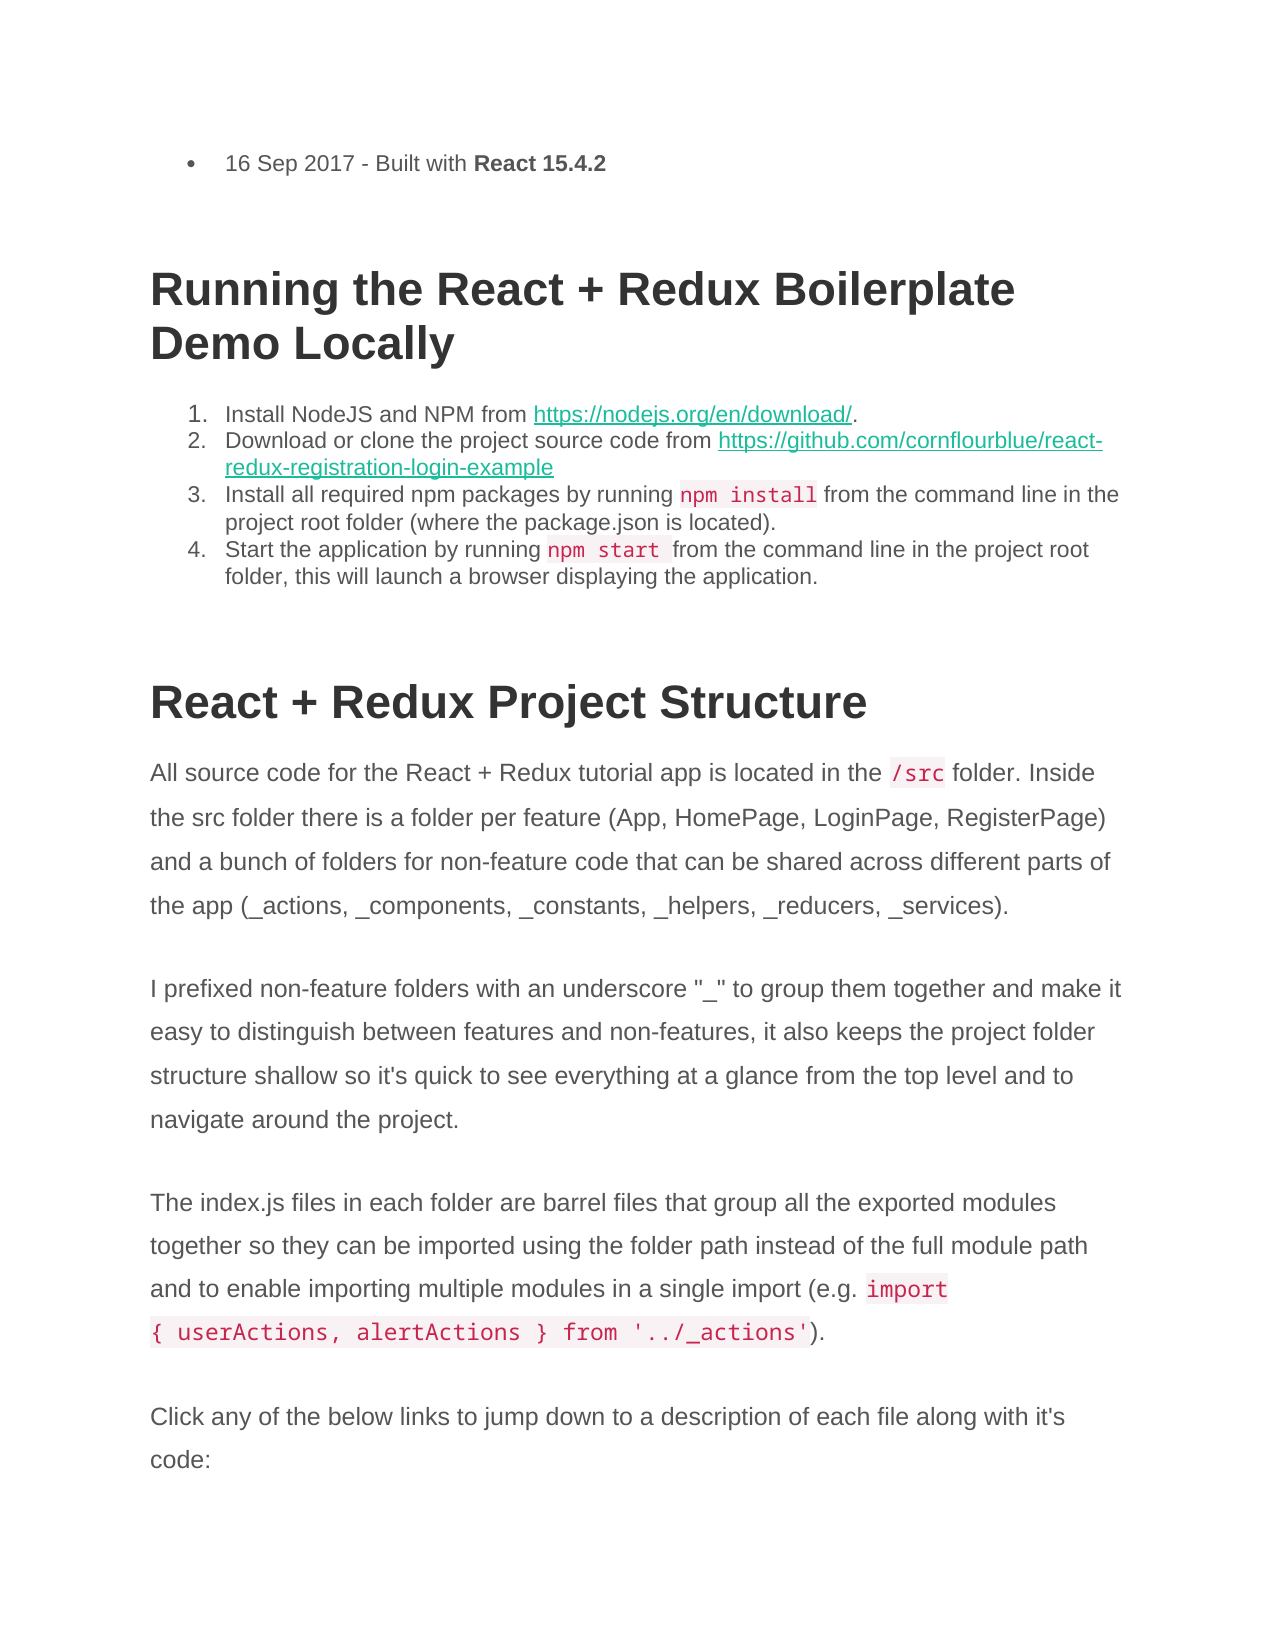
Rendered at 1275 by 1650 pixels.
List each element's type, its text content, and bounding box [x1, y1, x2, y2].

text The index.js files in each folder are barrel files that group all the exported modules together so they can be imported using the folder path instead of the full module path and to enable importing multiple modules in a single import (e.g. import { userActions, alertActions } from '../_actions'). [150, 1173, 1125, 1348]
text Click any of the below links to jump down to a description of each file along with it's code: [150, 1387, 1125, 1474]
subtitle Running the React + Redux Boilerplate Demo Locally [150, 208, 1125, 369]
list Start the application by running npm start from the command line in the project root folder, this will launch a browser displaying the application. [187, 535, 1125, 590]
list Install NodeJS and NPM from https://nodejs.org/en/download/. [187, 399, 1125, 427]
list Install all required npm packages by running npm install from the command line in the project root folder (where the package.json is located). [187, 480, 1125, 535]
text I prefixed non-feature folders with an underscore "_" to group them together and make it easy to distinguish between features and non-features, it also keeps the project folder structure shallow so it's quick to see everything at a glance from the top level and to navigate around the project. [150, 958, 1125, 1133]
list 16 Sep 2017 - Built with React 15.4.2 [187, 150, 1125, 176]
subtitle React + Redux Project Structure [150, 621, 1125, 729]
list Download or clone the project source code from https://github.com/cornflourblue/react-redux-registration-login-example [187, 427, 1125, 480]
text All source code for the React + Redux tutorial app is located in the /src folder. Inside the src folder there is a folder per feature (App, HomePage, LoginPage, RegisterPage) and a bunch of folders for non-feature code that can be shared across different parts of the app (_actions, _components, _constants, _helpers, _reducers, _services). [150, 744, 1125, 919]
